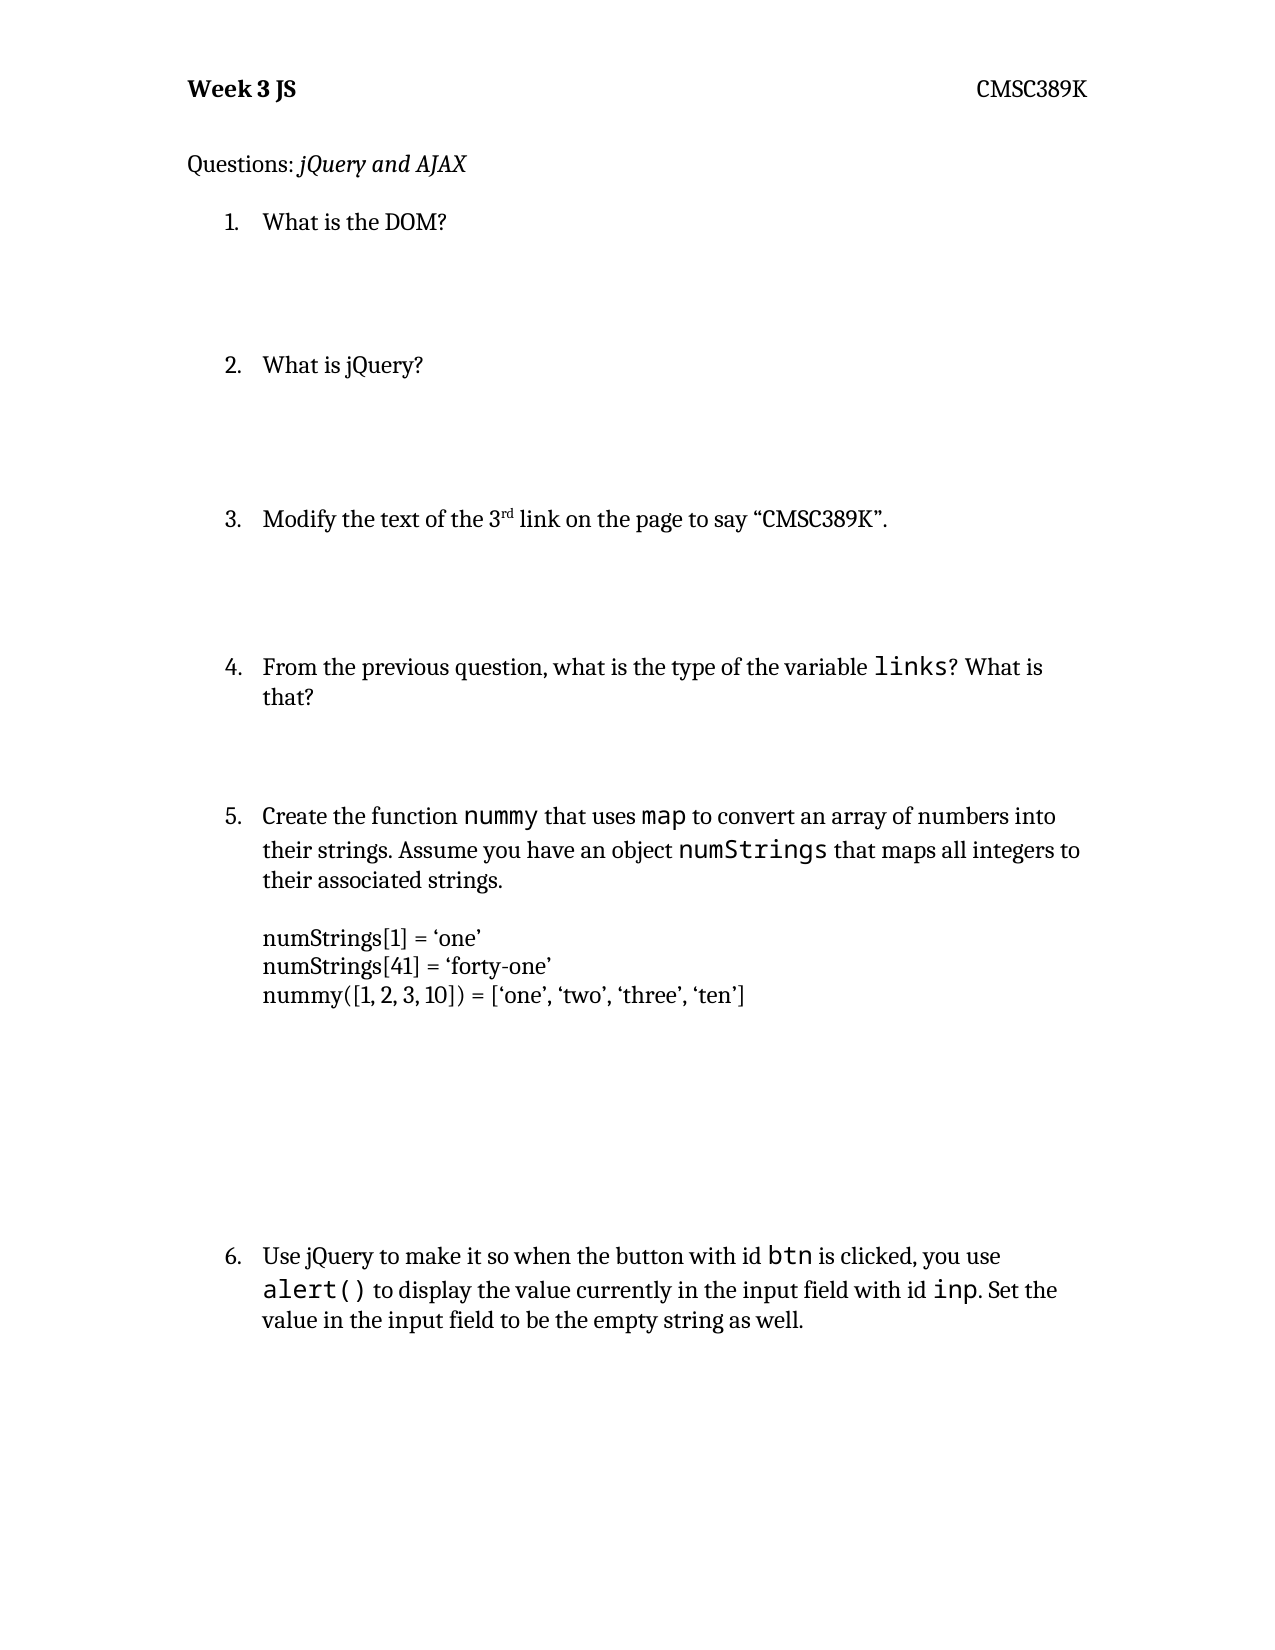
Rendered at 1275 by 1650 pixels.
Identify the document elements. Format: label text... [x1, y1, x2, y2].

list What is the DOM? [225, 207, 1087, 236]
text numStrings[41] = ‘forty-one’ [187, 952, 1087, 981]
list Use jQuery to make it so when the button with id btn is clicked, you use alert() to display the value currently in the input field with id inp. Set the value in the input field to be the empty string as well. [225, 1237, 1087, 1334]
text Questions: jQuery and AJAX [187, 150, 1087, 179]
list Create the function nummy that uses map to convert an array of numbers into their strings. Assume you have an object numStrings that maps all integers to their associated strings. [225, 798, 1087, 895]
list Modify the text of the 3rd link on the page to say “CMSC389K”. [225, 505, 1087, 534]
list From the previous question, what is the type of the variable links? What is that? [225, 649, 1087, 712]
text numStrings[1] = ‘one’ [187, 923, 1087, 952]
list What is jQuery? [225, 351, 1087, 380]
text nummy([1, 2, 3, 10]) = [‘one’, ‘two’, ‘three’, ‘ten’] [187, 981, 1087, 1010]
